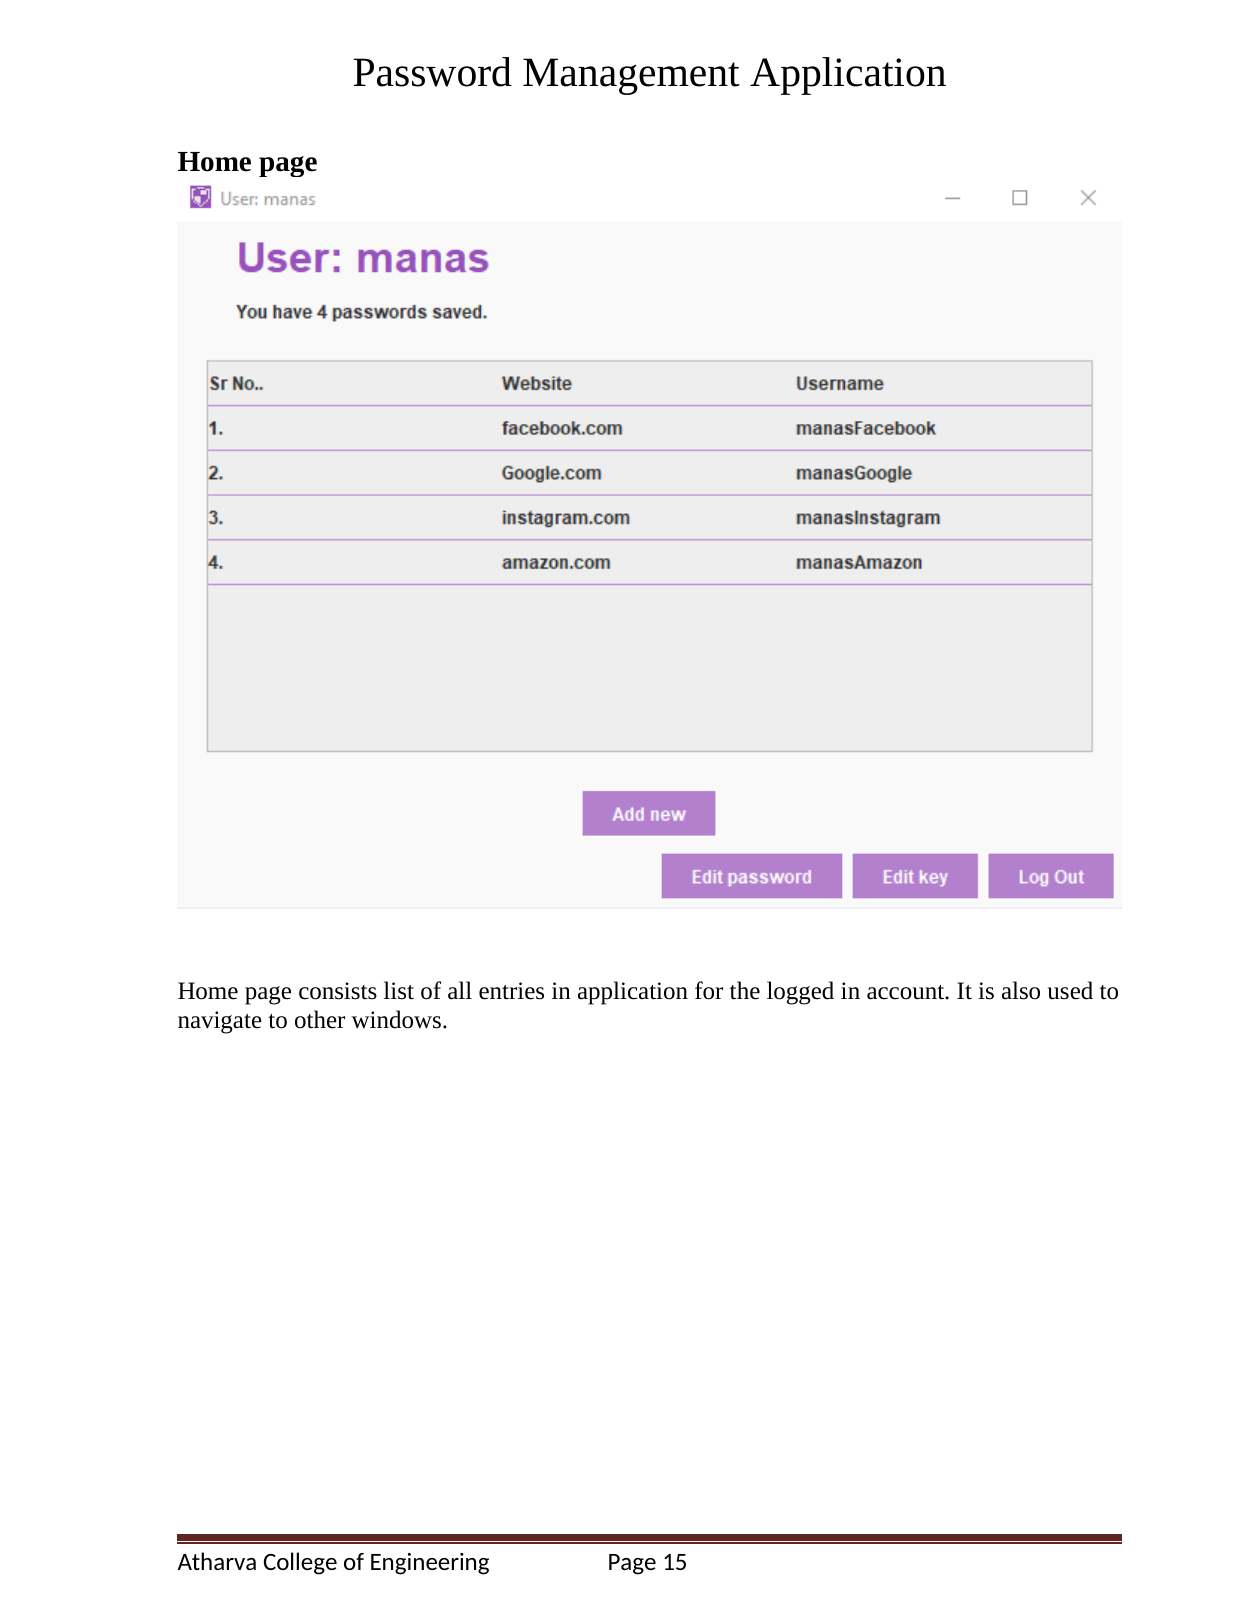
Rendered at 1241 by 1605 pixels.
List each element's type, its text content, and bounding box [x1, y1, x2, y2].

text Home page consists list of all entries in application for the logged in account. It is also used to navigate to other windows.NewPassword: [177, 976, 1122, 1034]
text Home page [177, 144, 1122, 177]
picture [177, 177, 1123, 909]
